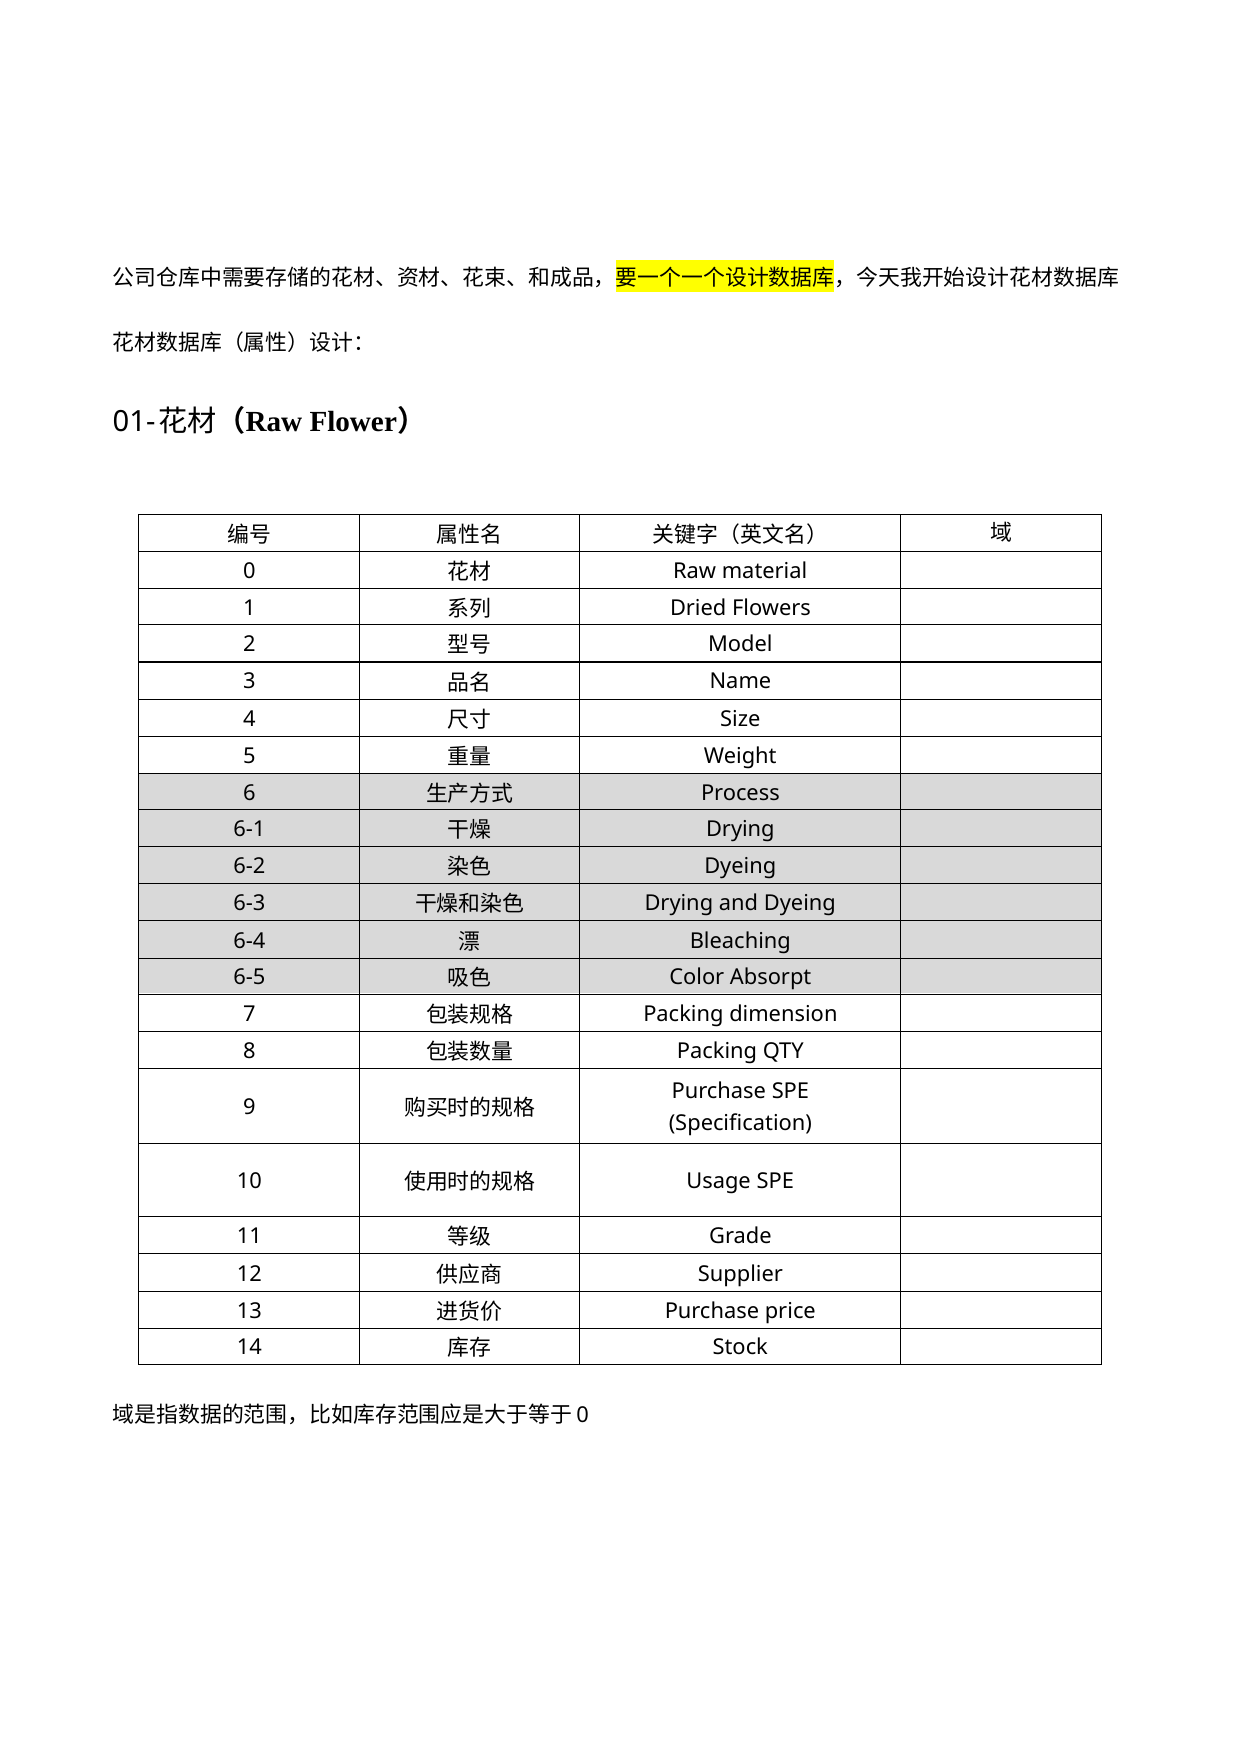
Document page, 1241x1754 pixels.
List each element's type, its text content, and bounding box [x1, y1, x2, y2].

table_header 关键字（英文名） [580, 515, 900, 551]
table_cell 6-2 [139, 847, 359, 883]
table_cell [901, 1254, 1101, 1291]
table_cell [901, 810, 1101, 846]
table_cell [901, 1032, 1101, 1068]
text 公司仓库中需要存储的花材、资材、花束、和成品，要一个一个设计数据库，今天我开始设计花材数据库 [112, 259, 1128, 292]
table_cell 14 [139, 1329, 359, 1364]
table_cell 型号 [360, 625, 579, 661]
table_cell Usage SPE [580, 1144, 900, 1216]
table_cell [901, 1144, 1101, 1216]
table_cell [901, 959, 1101, 993]
table_cell Dried Flowers [580, 589, 900, 624]
table_cell 染色 [360, 847, 579, 883]
table_cell 使用时的规格 [360, 1144, 579, 1216]
table_cell 包装数量 [360, 1032, 579, 1068]
table_cell 生产方式 [360, 774, 579, 809]
table_cell 4 [139, 700, 359, 736]
table_cell [901, 737, 1101, 773]
table_cell [901, 921, 1101, 958]
table_cell 6-5 [139, 959, 359, 993]
table_cell 购买时的规格 [360, 1069, 579, 1143]
table_cell 8 [139, 1032, 359, 1068]
table_cell Raw material [580, 552, 900, 588]
table_cell [901, 1329, 1101, 1364]
table_cell [901, 589, 1101, 624]
table_header 属性名 [360, 515, 579, 551]
table_cell [901, 700, 1101, 736]
table_cell 1 [139, 589, 359, 624]
table_cell 供应商 [360, 1254, 579, 1291]
table_cell 5 [139, 737, 359, 773]
table_cell 0 [139, 552, 359, 588]
table_cell 尺寸 [360, 700, 579, 736]
table_cell [901, 1217, 1101, 1253]
table_cell Model [580, 625, 900, 661]
table_cell Stock [580, 1329, 900, 1364]
text 域是指数据的范围，比如库存范围应是大于等于0 [112, 1397, 1128, 1430]
table_cell Name [580, 663, 900, 698]
table_cell Weight [580, 737, 900, 773]
table_cell 库存 [360, 1329, 579, 1364]
table_header 编号 [139, 515, 359, 551]
table_cell 系列 [360, 589, 579, 624]
text 花材数据库（属性）设计： [112, 324, 1128, 357]
table_cell Color Absorpt [580, 959, 900, 993]
table_cell Process [580, 774, 900, 809]
table_cell [901, 884, 1101, 920]
table_cell Supplier [580, 1254, 900, 1291]
table_cell Purchase SPE (Specification) [580, 1069, 900, 1143]
table_cell 漂 [360, 921, 579, 958]
table_cell 进货价 [360, 1292, 579, 1328]
table_cell 9 [139, 1069, 359, 1143]
table_cell 等级 [360, 1217, 579, 1253]
table_cell [901, 1069, 1101, 1143]
table_cell 品名 [360, 663, 579, 698]
table_cell 干燥 [360, 810, 579, 846]
table_cell 6-3 [139, 884, 359, 920]
table_cell Purchase price [580, 1292, 900, 1328]
table_cell Packing dimension [580, 995, 900, 1031]
table_cell [901, 552, 1101, 588]
table_cell [901, 995, 1101, 1031]
table_cell [901, 663, 1101, 698]
table_cell 10 [139, 1144, 359, 1216]
table_cell Bleaching [580, 921, 900, 958]
table_cell Drying and Dyeing [580, 884, 900, 920]
table_cell 6-1 [139, 810, 359, 846]
table_cell 12 [139, 1254, 359, 1291]
table_cell Size [580, 700, 900, 736]
table_cell 包装规格 [360, 995, 579, 1031]
table_cell 6-4 [139, 921, 359, 958]
table_cell 重量 [360, 737, 579, 773]
table_cell 花材 [360, 552, 579, 588]
table_cell Dyeing [580, 847, 900, 883]
table_header 域 [901, 515, 1101, 551]
list 花材（Raw Flower） [112, 386, 1128, 451]
table_cell Drying [580, 810, 900, 846]
table_cell 2 [139, 625, 359, 661]
table_cell 11 [139, 1217, 359, 1253]
table_cell [901, 1292, 1101, 1328]
table_cell 6 [139, 774, 359, 809]
table_cell 3 [139, 663, 359, 698]
table_cell 7 [139, 995, 359, 1031]
table_cell [901, 774, 1101, 809]
table_cell [901, 625, 1101, 661]
table_cell 吸色 [360, 959, 579, 993]
table_cell Packing QTY [580, 1032, 900, 1068]
table_cell Grade [580, 1217, 900, 1253]
table_cell 干燥和染色 [360, 884, 579, 920]
table_cell [901, 847, 1101, 883]
table_cell 13 [139, 1292, 359, 1328]
